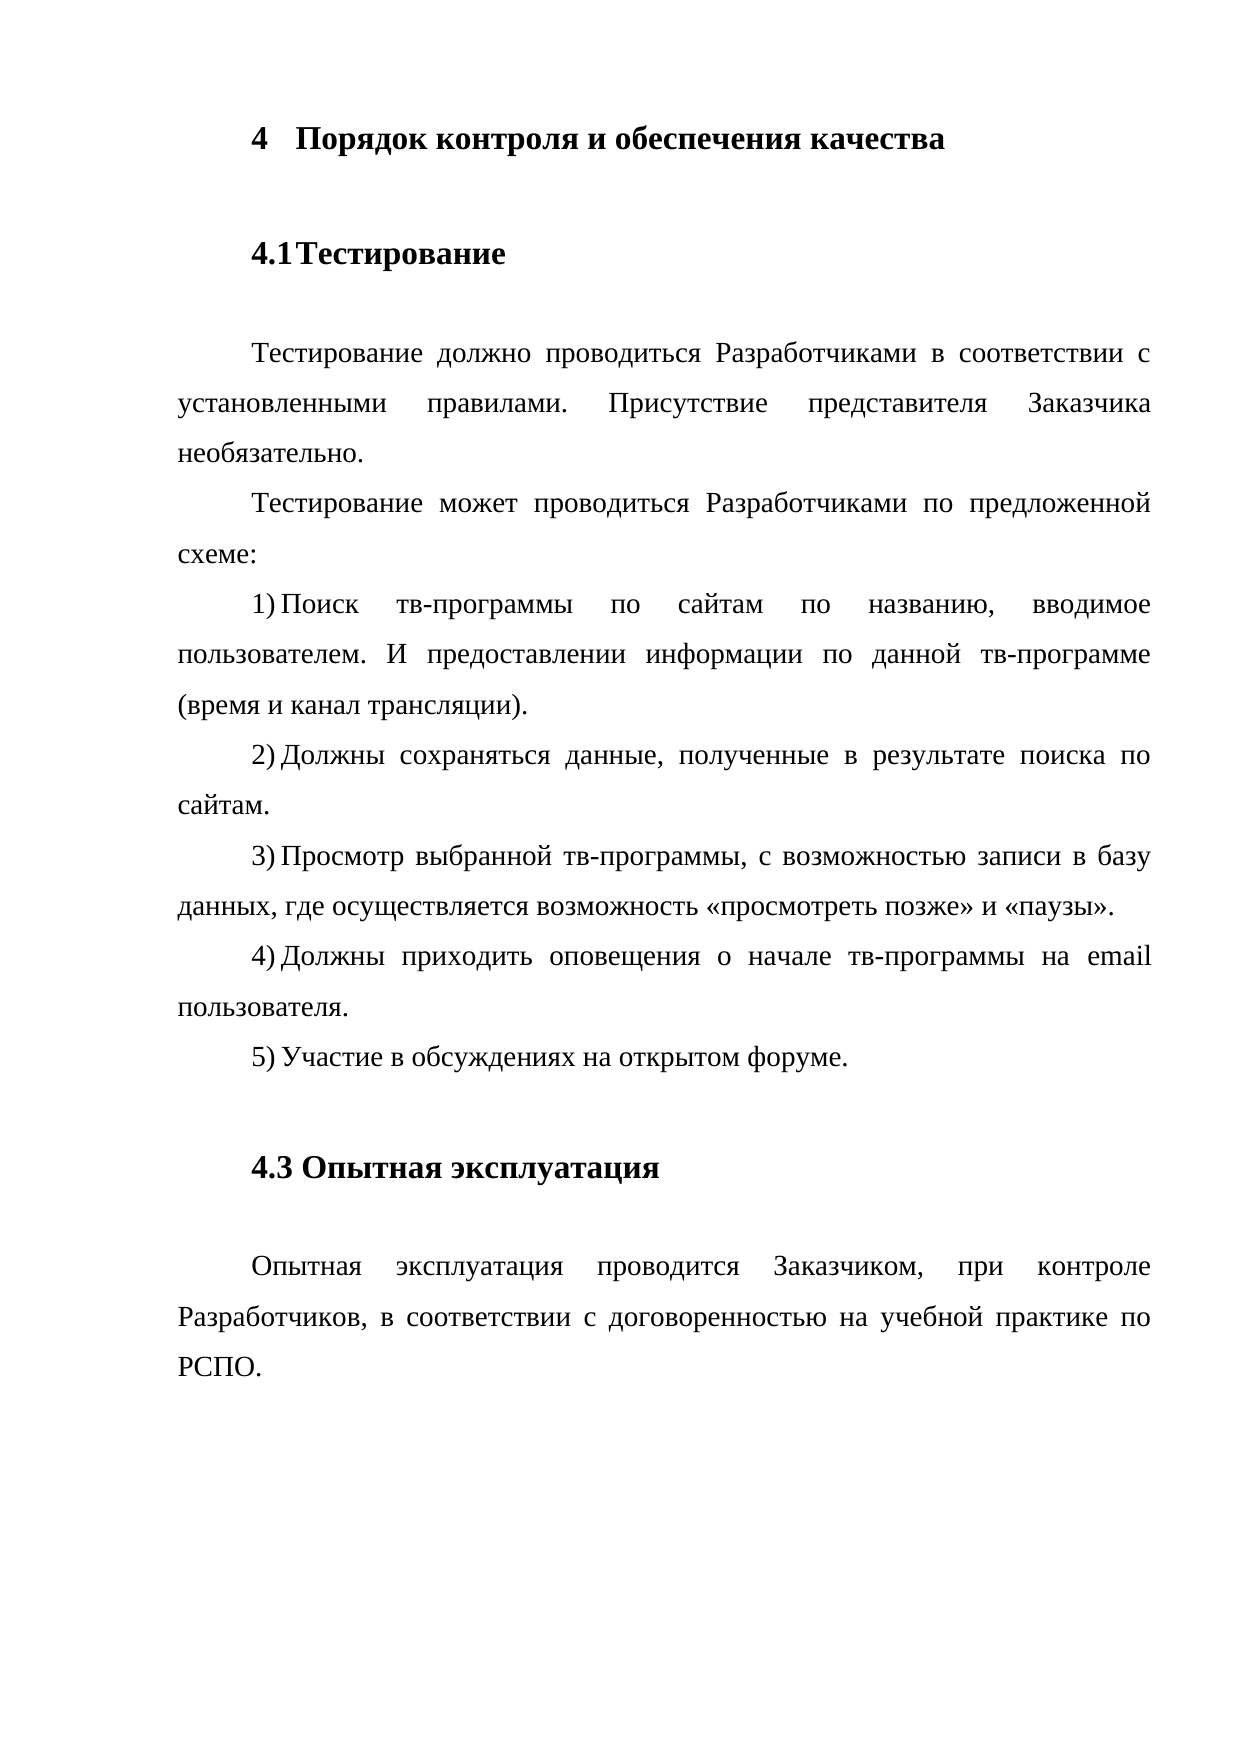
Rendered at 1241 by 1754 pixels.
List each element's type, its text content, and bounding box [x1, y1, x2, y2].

list Поиск тв-программы по сайтам по названию, вводимое пользователем. И предоставлении информации по данной тв-программе (время и канал трансляции). [177, 586, 1152, 720]
list Участие в обсуждениях на открытом форуме. [177, 1039, 1152, 1073]
list Просмотр выбранной тв-программы, с возможностью записи в базу данных, где осуществляется возможность «просмотреть позже» и «паузы». [177, 838, 1152, 922]
subtitle Тестирование [177, 233, 1152, 271]
text Тестирование должно проводиться Разработчиками в соответствии с установленными правилами. Присутствие представителя Заказчика необязательно. [177, 335, 1152, 469]
subtitle 4.3 Опытная эксплуатация [177, 1147, 1152, 1185]
text Опытная эксплуатация проводится Заказчиком, при контроле Разработчиков, в соответствии с договоренностью на учебной практике по РСПО. [177, 1248, 1152, 1383]
list Должны сохраняться данные, полученные в результате поиска по сайтам. [177, 737, 1152, 821]
list Должны приходить оповещения о начале тв-программы на email пользователя. [177, 938, 1152, 1022]
list Порядок контроля и обеспечения качества [177, 118, 1152, 156]
text Тестирование может проводиться Разработчиками по предложенной схеме: [177, 486, 1152, 569]
